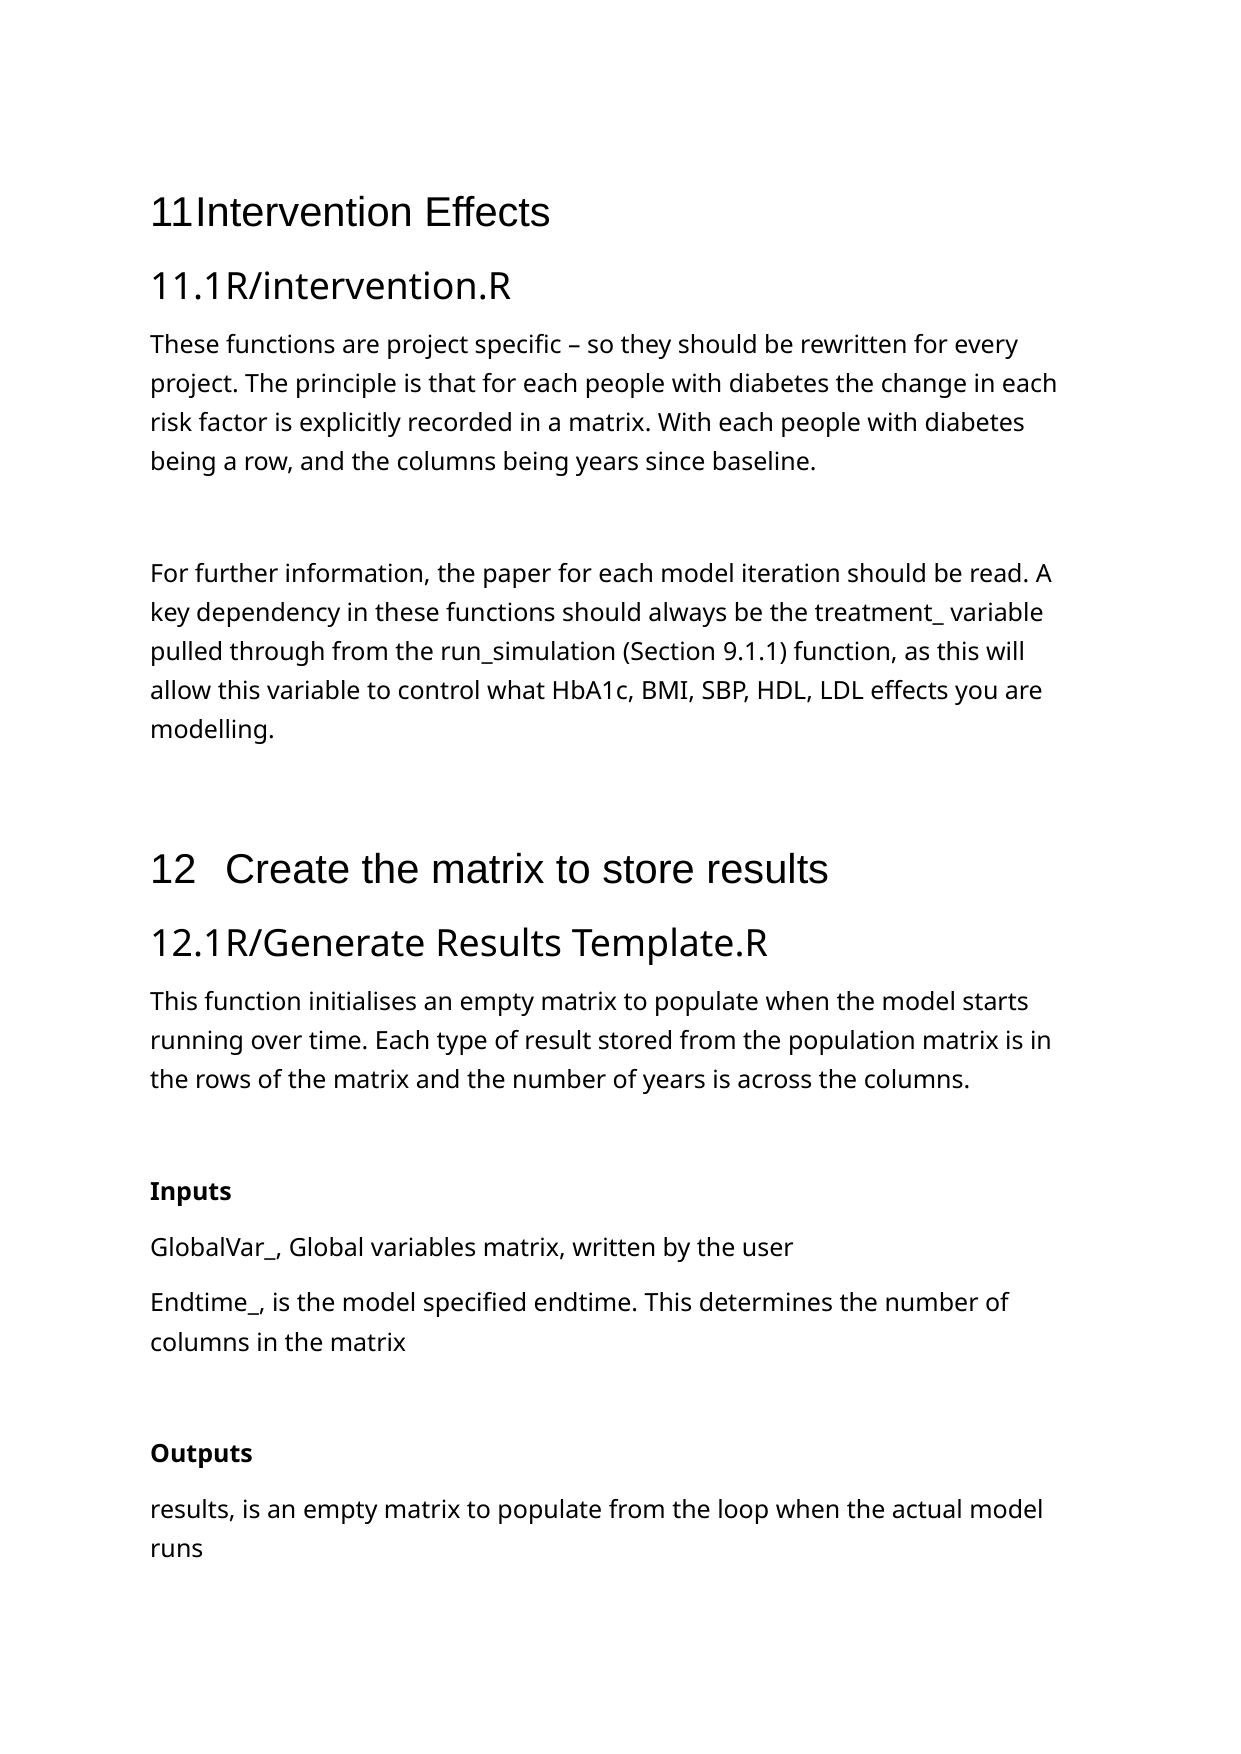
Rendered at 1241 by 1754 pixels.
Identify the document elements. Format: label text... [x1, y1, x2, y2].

text For further information, the paper for each model iteration should be read. A key dependency in these functions should always be the treatment_ variable pulled through from the run_simulation (Section ‎8.1.1) function, as this will allow this variable to control what HbA1c, BMI, SBP, HDL, LDL effects you are modelling. [150, 555, 1090, 746]
text Outputs [150, 1436, 1090, 1470]
text This function initialises an empty matrix to populate when the model starts running over time. Each type of result stored from the population matrix is in the rows of the matrix and the number of years is across the columns. [150, 983, 1090, 1096]
text Endtime_, is the model specified endtime. This determines the number of columns in the matrix [150, 1285, 1090, 1358]
subtitle R/Generate Results Template.R [150, 916, 1090, 967]
text results, is an empty matrix to populate from the loop when the actual model runs [150, 1492, 1090, 1565]
text GlobalVar_, Global variables matrix, written by the user [150, 1229, 1090, 1263]
subtitle Create the matrix to store results [150, 844, 1090, 892]
text Inputs [150, 1173, 1090, 1207]
text These functions are project specific – so they should be rewritten for every project. The principle is that for each people with diabetes the change in each risk factor is explicitly recorded in a matrix. With each people with diabetes being a row, and the columns being years since baseline. [150, 326, 1090, 478]
subtitle R/intervention.R [150, 259, 1090, 310]
subtitle Intervention Effects [150, 187, 1090, 235]
